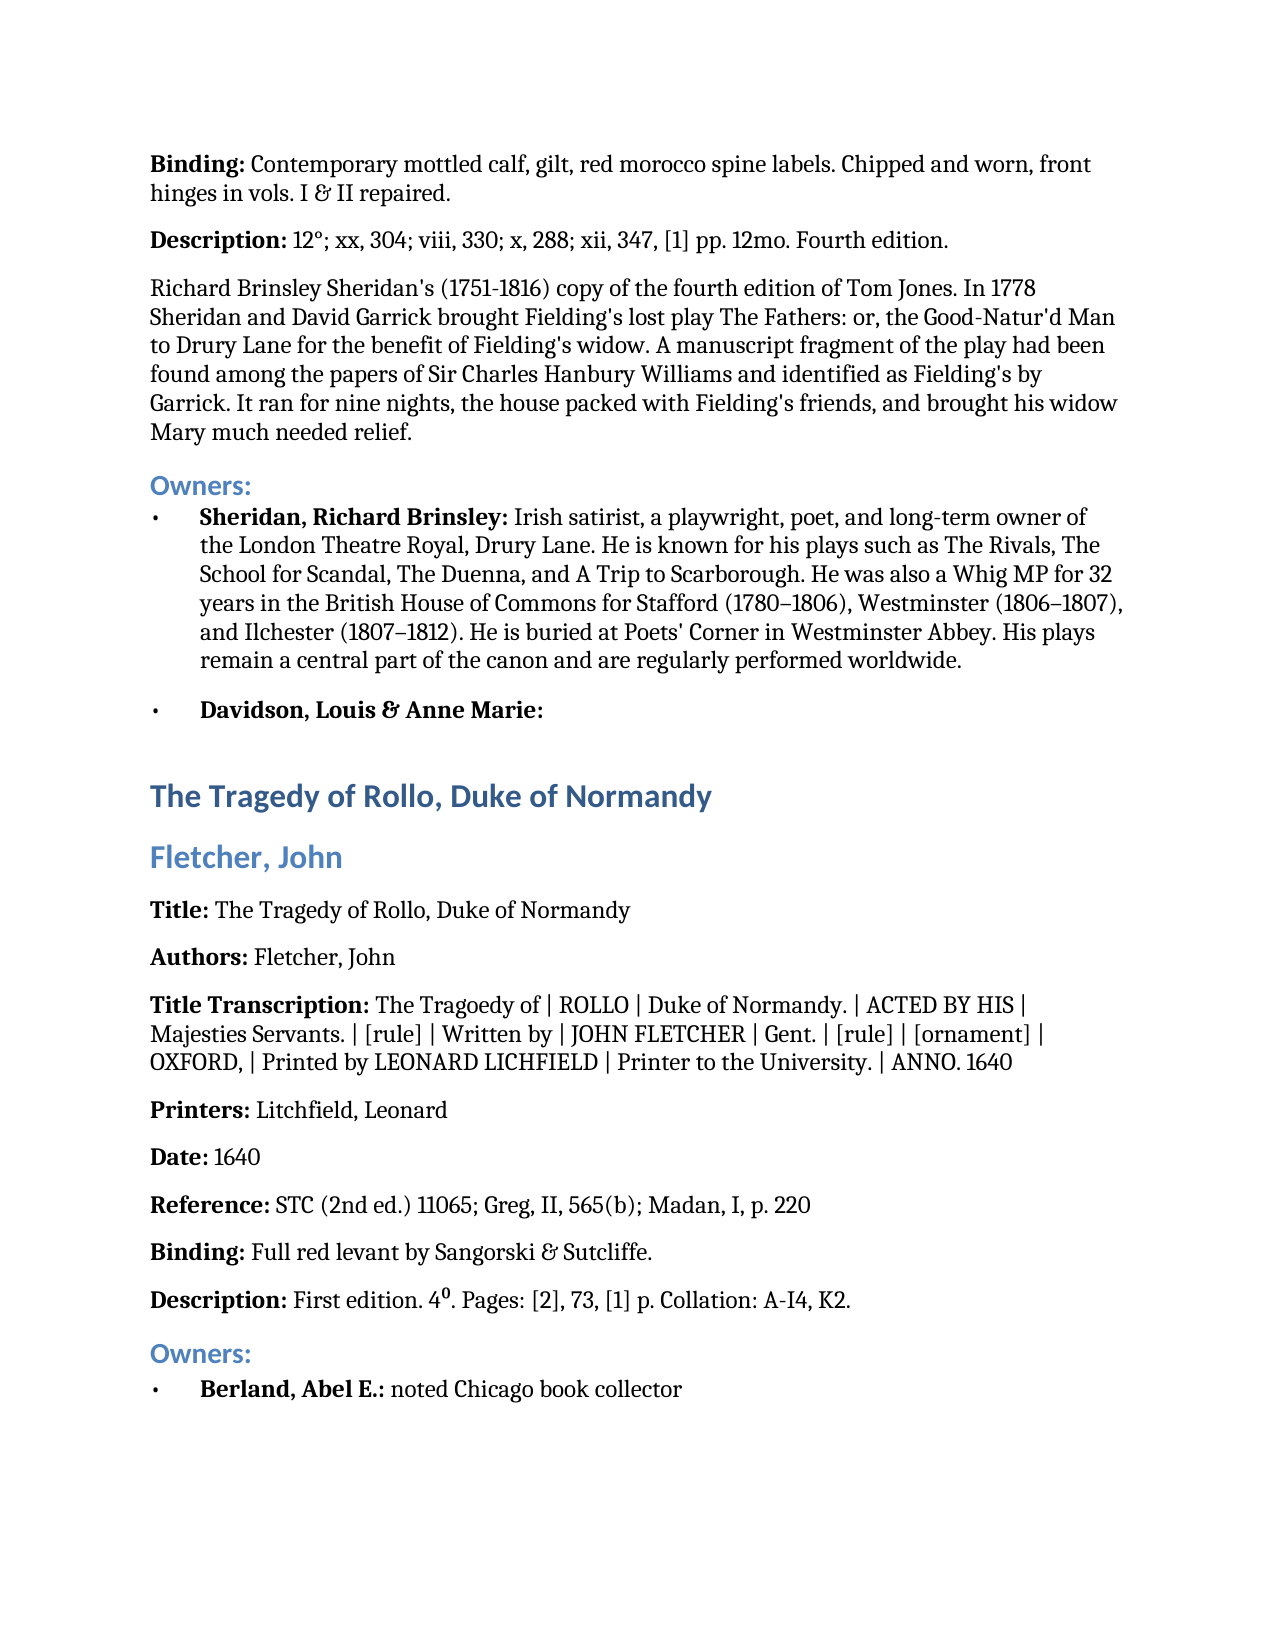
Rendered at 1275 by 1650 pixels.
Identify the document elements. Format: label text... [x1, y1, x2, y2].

subtitle Owners: [150, 1335, 1125, 1371]
subtitle Fletcher, John [150, 836, 1125, 877]
text Richard Brinsley Sheridan's (1751-1816) copy of the fourth edition of Tom Jones. In 1778 Sheridan and David Garrick brought Fielding's lost play The Fathers: or, the Good-Natur'd Man to Drury Lane for the benefit of Fielding's widow. A manuscript fragment of the play had been found among the papers of Sir Charles Hanbury Williams and identified as Fielding's by Garrick. It ran for nine nights, the house packed with Fielding's friends, and brought his widow Mary much needed relief. [150, 274, 1125, 446]
text Title: The Tragedy of Rollo, Duke of Normandy [150, 896, 1125, 924]
subtitle Owners: [150, 467, 1125, 503]
text Title Transcription: The Tragoedy of | ROLLO | Duke of Normandy. | ACTED BY HIS | Majesties Servants. | [rule] | Written by | JOHN FLETCHER | Gent. | [rule] | [ornament] | OXFORD, | Printed by LEONARD LICHFIELD | Printer to the University. | ANNO. 1640 [150, 991, 1125, 1077]
list Davidson, Louis & Anne Marie: [150, 696, 1125, 725]
list Berland, Abel E.: noted Chicago book collector [150, 1375, 1125, 1403]
text Authors: Fletcher, John [150, 943, 1125, 972]
text Printers: Litchfield, Leonard [150, 1096, 1125, 1124]
text Description: First edition. 4⁰. Pages: [2], 73, [1] p. Collation: A-I4, K2. [150, 1286, 1125, 1314]
text Binding: Full red levant by Sangorski & Sutcliffe. [150, 1238, 1125, 1267]
text Reference: STC (2nd ed.) 11065; Greg, II, 565(b); Madan, I, p. 220 [150, 1191, 1125, 1219]
text Binding: Contemporary mottled calf, gilt, red morocco spine labels. Chipped and worn, front hinges in vols. I & II repaired. [150, 150, 1125, 207]
subtitle The Tragedy of Rollo, Duke of Normandy [150, 775, 1125, 816]
text Date: 1640 [150, 1143, 1125, 1172]
list Sheridan, Richard Brinsley: Irish satirist, a playwright, poet, and long-term owner of the London Theatre Royal, Drury Lane. He is known for his plays such as The Rivals, The School for Scandal, The Duenna, and A Trip to Scarborough. He was also a Whig MP for 32 years in the British House of Commons for Stafford (1780–1806), Westminster (1806–1807), and Ilchester (1807–1812). He is buried at Poets' Corner in Westminster Abbey. His plays remain a central part of the canon and are regularly performed worldwide. [150, 503, 1125, 675]
text Description: 12°; xx, 304; viii, 330; x, 288; xii, 347, [1] pp. 12mo. Fourth edition. [150, 226, 1125, 255]
